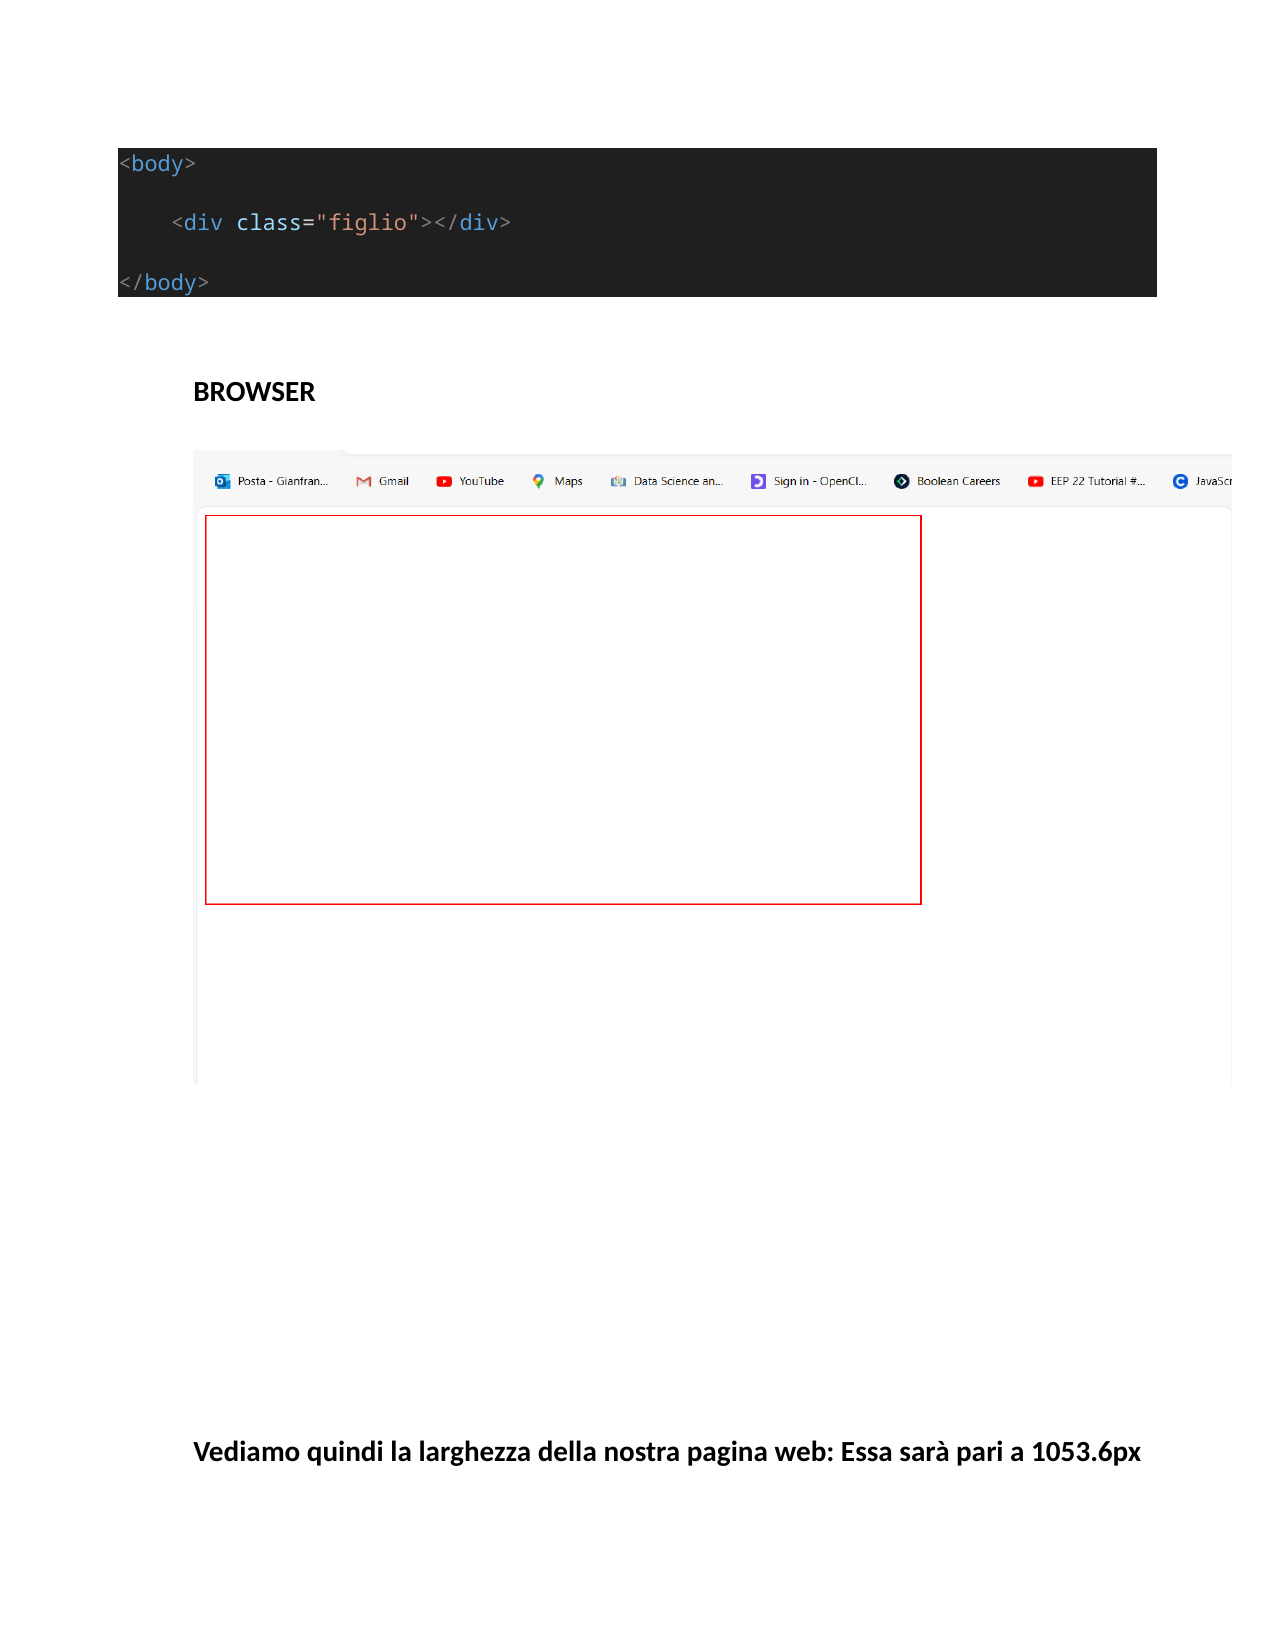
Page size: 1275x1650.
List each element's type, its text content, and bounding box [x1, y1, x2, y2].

text </body> [118, 267, 1157, 297]
text <div class="figlio"></div> [118, 207, 1157, 237]
text <body> [118, 148, 1157, 177]
picture [193, 450, 1232, 1085]
list BROWSER [193, 373, 1157, 409]
list Vediamo quindi la larghezza della nostra pagina web: Essa sarà pari a 1053.6px [193, 1433, 1157, 1469]
